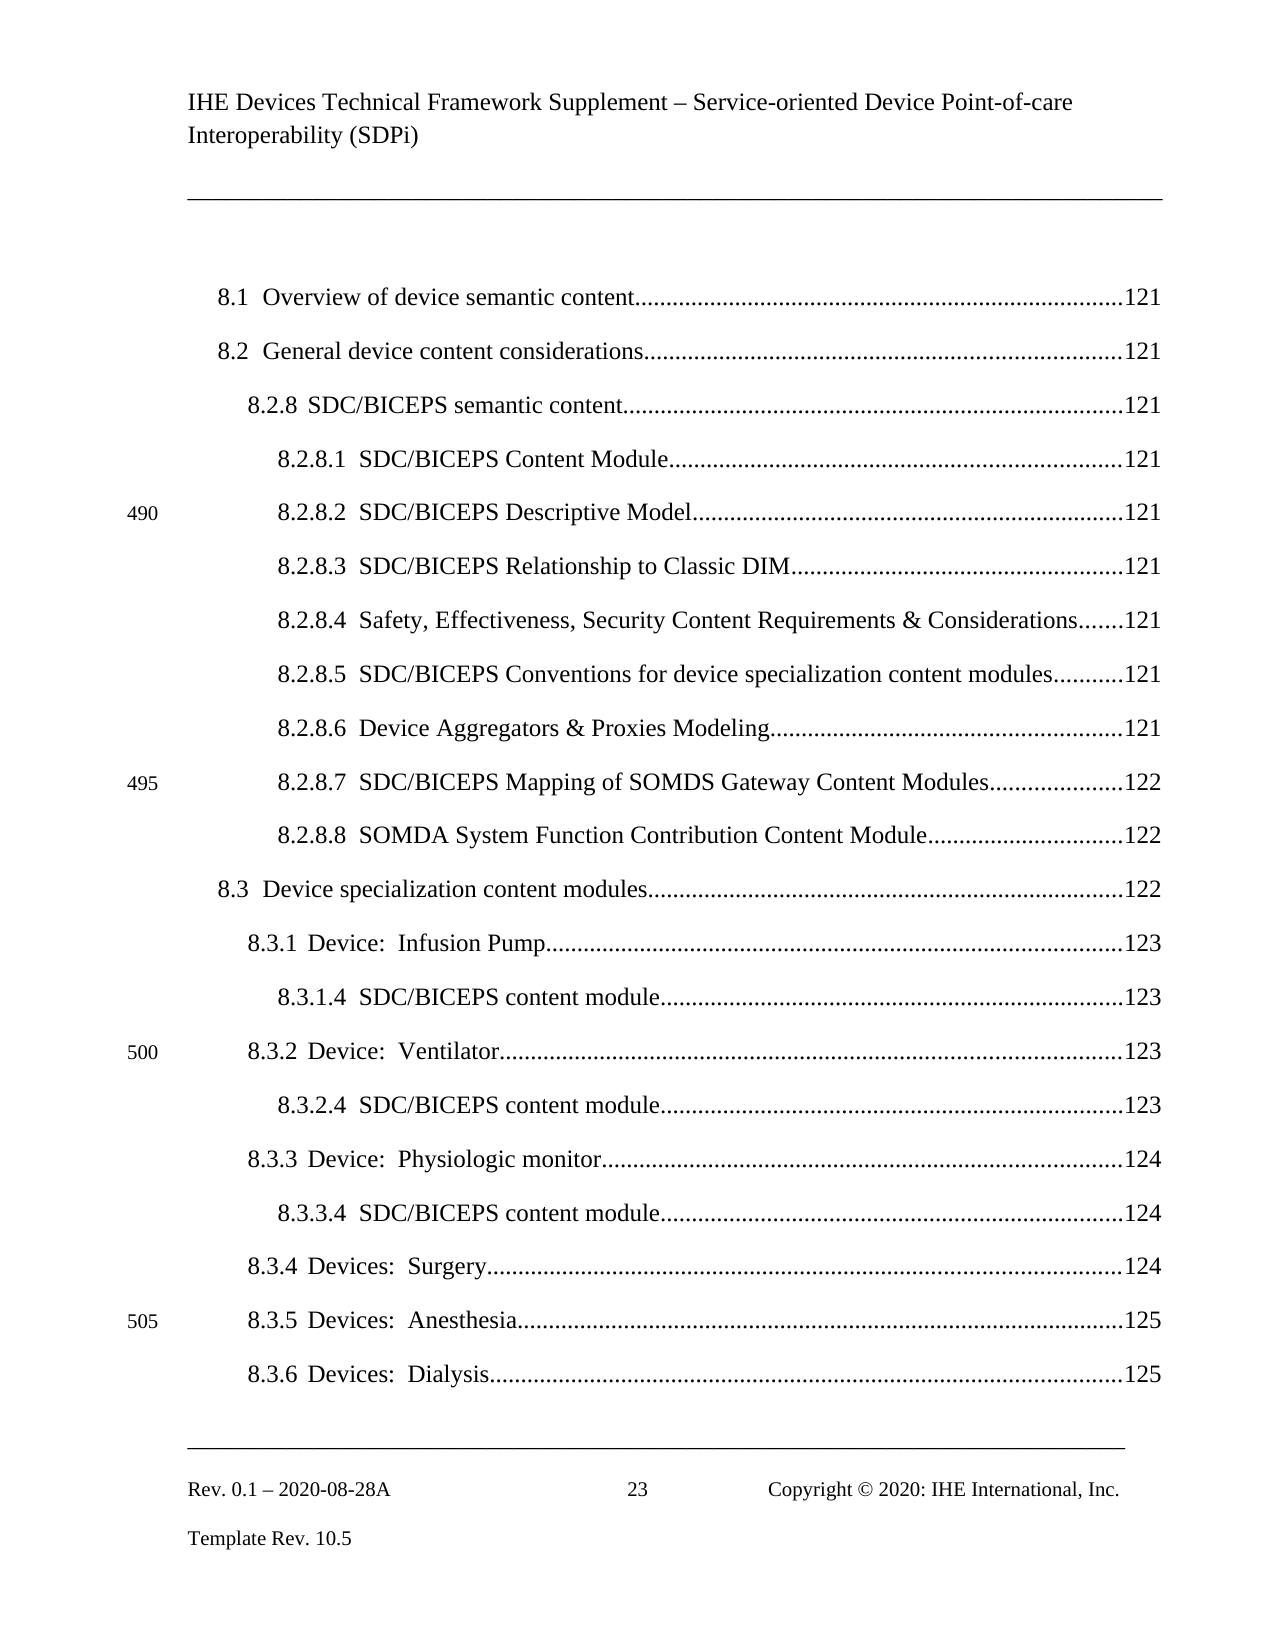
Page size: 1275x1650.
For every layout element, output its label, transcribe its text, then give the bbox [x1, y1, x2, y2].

text 8.3.1 Device: Infusion Pump 123 [247, 928, 1162, 957]
text 8.2.8.6 Device Aggregators & Proxies Modeling 121 [277, 713, 1162, 742]
text 8.3.2.4 SDC/BICEPS content module 123 [277, 1090, 1162, 1119]
text 8.3.3 Device: Physiologic monitor 124 [247, 1144, 1162, 1172]
text 8.2.8.8 SOMDA System Function Contribution Content Module 122 [277, 821, 1162, 849]
text 8.2.8 SDC/BICEPS semantic content 121 [247, 390, 1162, 418]
text 8.2.8.3 SDC/BICEPS Relationship to Classic DIM 121 [277, 551, 1162, 580]
text 8.3 Device specialization content modules 122 [217, 874, 1162, 903]
text 8.2.8.5 SDC/BICEPS Conventions for device specialization content modules 121 [277, 659, 1162, 688]
text 8.2.8.2 SDC/BICEPS Descriptive Model 121 [277, 497, 1162, 526]
text 8.2 General device content considerations 121 [217, 336, 1162, 365]
text 8.3.1.4 SDC/BICEPS content module 123 [277, 982, 1162, 1011]
text 8.3.2 Device: Ventilator 123 [247, 1036, 1162, 1065]
text 8.3.3.4 SDC/BICEPS content module 124 [277, 1198, 1162, 1226]
text 8.2.8.7 SDC/BICEPS Mapping of SOMDS Gateway Content Modules 122 [277, 767, 1162, 796]
text 8.3.4 Devices: Surgery 124 [247, 1251, 1162, 1280]
text 8.1 Overview of device semantic content 121 [217, 282, 1162, 311]
text 8.2.8.4 Safety, Effectiveness, Security Content Requirements & Considerations 121 [277, 605, 1162, 634]
text 8.3.6 Devices: Dialysis 125 [247, 1359, 1162, 1388]
text 8.3.5 Devices: Anesthesia 125 [247, 1305, 1162, 1334]
text 8.2.8.1 SDC/BICEPS Content Module 121 [277, 444, 1162, 472]
